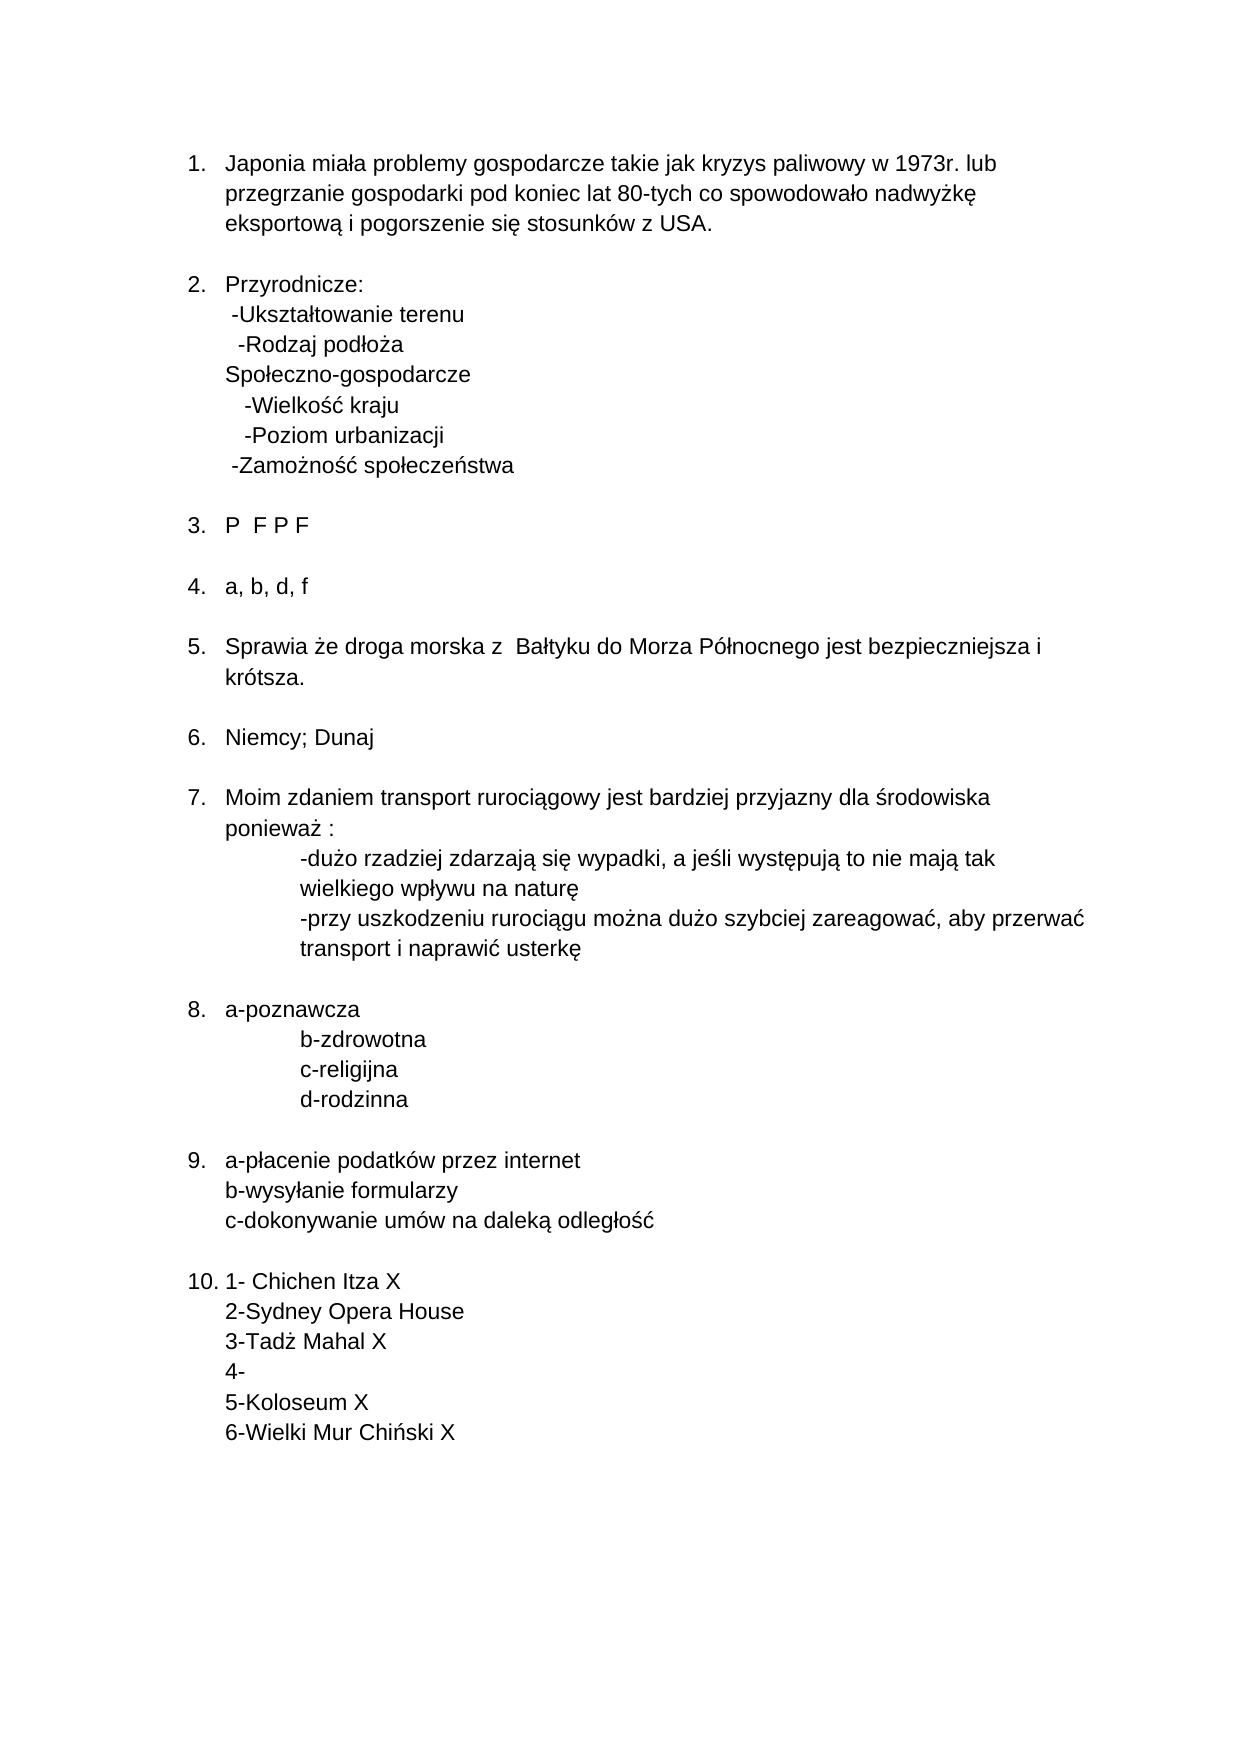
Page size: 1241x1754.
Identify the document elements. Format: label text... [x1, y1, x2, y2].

text c-dokonywanie umów na daleką odległość [225, 1207, 1090, 1234]
text -dużo rzadziej zdarzają się wypadki, a jeśli występują to nie mają tak wielkiego wpływu na naturę [300, 845, 1090, 901]
text -Poziom urbanizacji [225, 422, 1090, 448]
list 1- Chichen Itza X [187, 1268, 1090, 1294]
text 3-Tadż Mahal X [225, 1328, 1090, 1354]
list Przyrodnicze: [187, 271, 1090, 297]
text -Rodzaj podłoża [225, 331, 1090, 358]
text -Zamożność społeczeństwa [225, 452, 1090, 478]
text 5-Koloseum X [225, 1388, 1090, 1415]
text d-rodzinna [300, 1086, 1090, 1113]
list Sprawia że droga morska z Bałtyku do Morza Północnego jest bezpieczniejsza i krótsza. [187, 633, 1090, 690]
list P F P F [187, 512, 1090, 539]
text c-religijna [300, 1056, 1090, 1083]
text 2-Sydney Opera House [225, 1298, 1090, 1324]
text Społeczno-gospodarcze [225, 361, 1090, 388]
list a, b, d, f [187, 573, 1090, 599]
text b-zdrowotna [300, 1026, 1090, 1052]
text 6-Wielki Mur Chiński X [225, 1419, 1090, 1445]
list a-poznawcza [187, 996, 1090, 1022]
text -przy uszkodzeniu rurociągu można dużo szybciej zareagować, aby przerwać transport i naprawić usterkę [300, 905, 1090, 962]
text -Wielkość kraju [225, 392, 1090, 418]
list Niemcy; Dunaj [187, 724, 1090, 750]
text -Ukształtowanie terenu [225, 301, 1090, 327]
list a-płacenie podatków przez internet [187, 1147, 1090, 1173]
list Japonia miała problemy gospodarcze takie jak kryzys paliwowy w 1973r. lub przegrzanie gospodarki pod koniec lat 80-tych co spowodowało nadwyżkę eksportową i pogorszenie się stosunków z USA. [187, 150, 1090, 237]
list Moim zdaniem transport rurociągowy jest bardziej przyjazny dla środowiska ponieważ : [187, 784, 1090, 841]
text 4- [225, 1358, 1090, 1385]
text b-wysyłanie formularzy [225, 1177, 1090, 1203]
